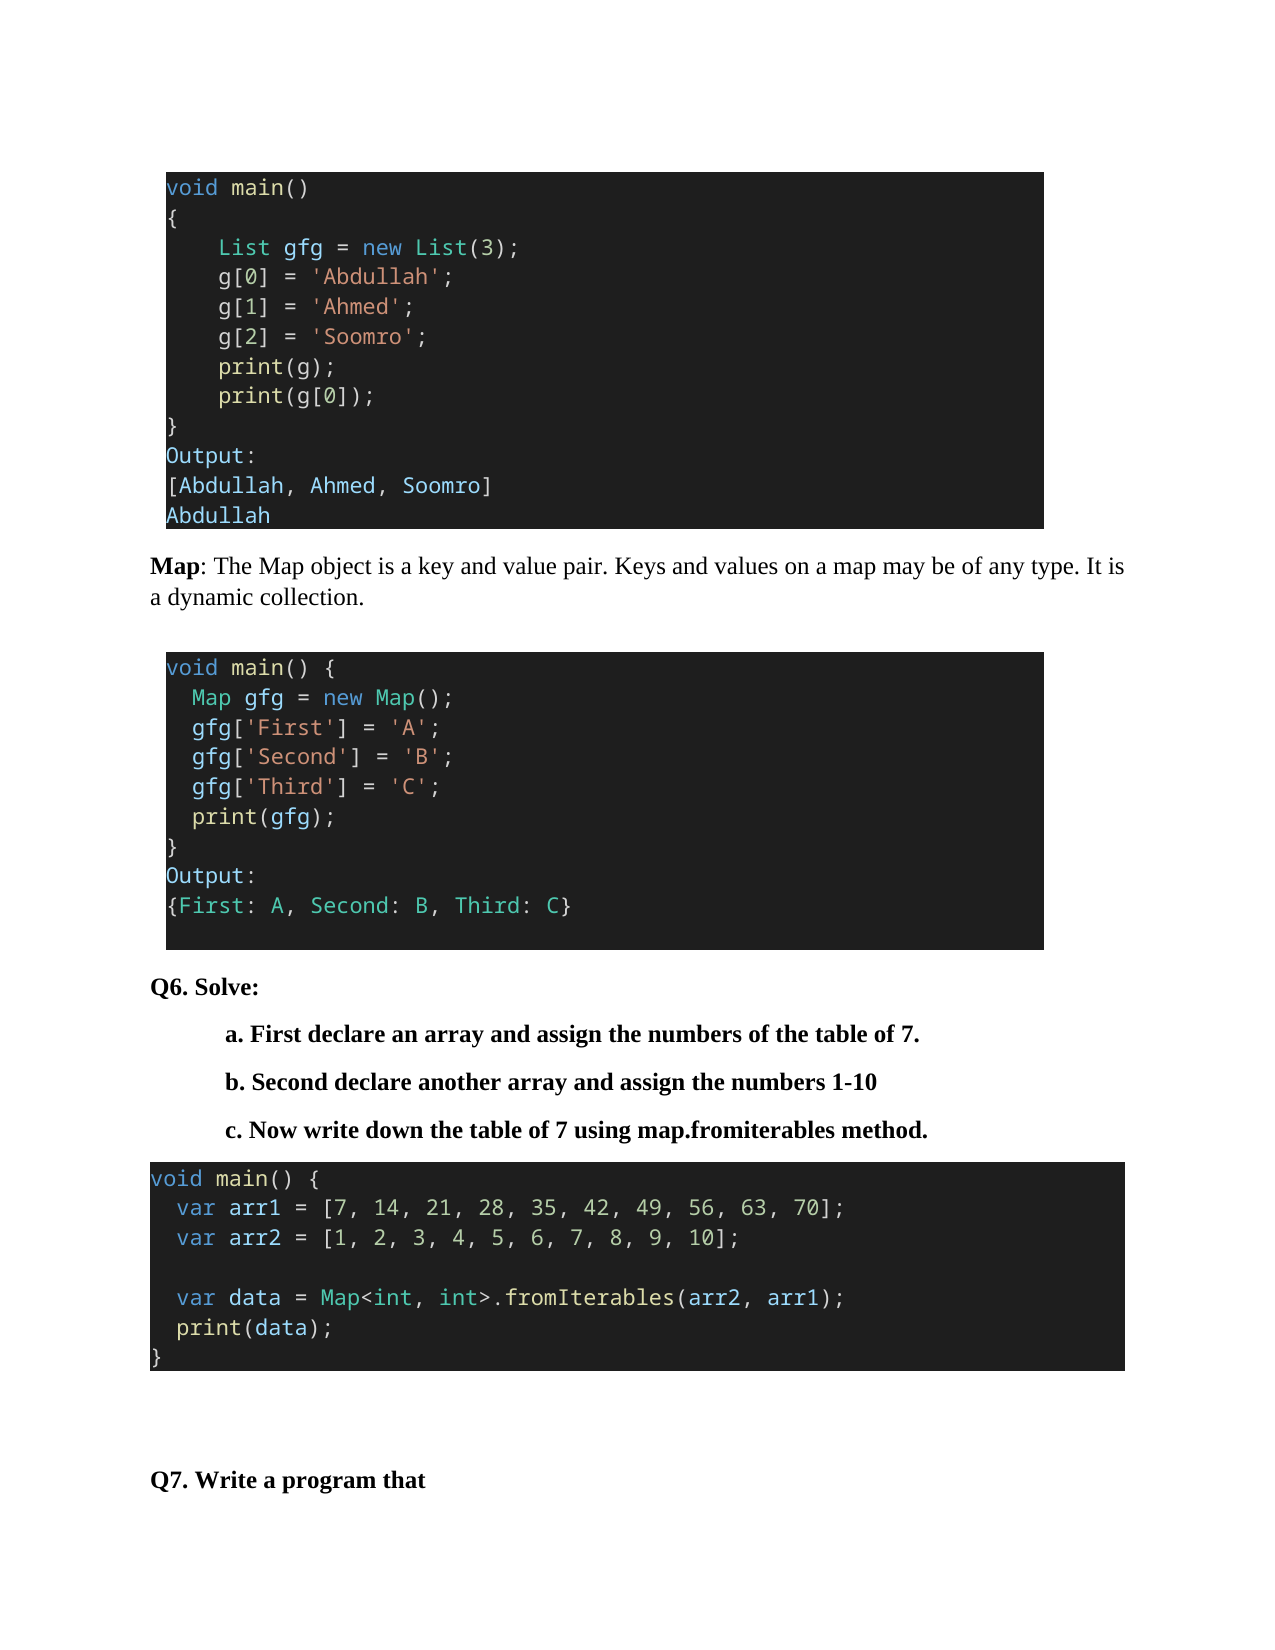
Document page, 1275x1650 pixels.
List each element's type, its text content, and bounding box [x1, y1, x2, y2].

table_header void main() { List gfg = new List(3); g[0] = 'Abdullah'; g[1] = 'Ahmed'; g[2] = 'Soomro'; print(g); print(g[0]); } Output: [Abdullah, Ahmed, Soomro] Abdullah [150, 150, 1059, 551]
text Map: The Map object is a key and value pair. Keys and values on a map may be of any type. It is a dynamic collection. [150, 551, 1125, 611]
text } [150, 1341, 1125, 1371]
text var arr1 = [7, 14, 21, 28, 35, 42, 49, 56, 63, 70]; [150, 1192, 1125, 1222]
text var data = Map<int, int>.fromIterables(arr2, arr1); [150, 1282, 1125, 1311]
text var arr2 = [1, 2, 3, 4, 5, 6, 7, 8, 9, 10]; [150, 1222, 1125, 1252]
text a. First declare an array and assign the numbers of the table of 7. [150, 1019, 1125, 1048]
table_header void main() { Map gfg = new Map(); gfg['First'] = 'A'; gfg['Second'] = 'B'; gfg['Third'] = 'C'; print(gfg); } Output: {First: A, Second: B, Third: C} [150, 630, 1059, 972]
text void main() { [150, 1162, 1125, 1192]
text Q6. Solve: [150, 972, 1125, 1000]
text b. Second declare another array and assign the numbers 1-10 [150, 1067, 1125, 1096]
text print(data); [150, 1311, 1125, 1341]
text Q7. Write a program that [150, 1465, 1125, 1493]
text c. Now write down the table of 7 using map.fromiterables method. [150, 1115, 1125, 1143]
